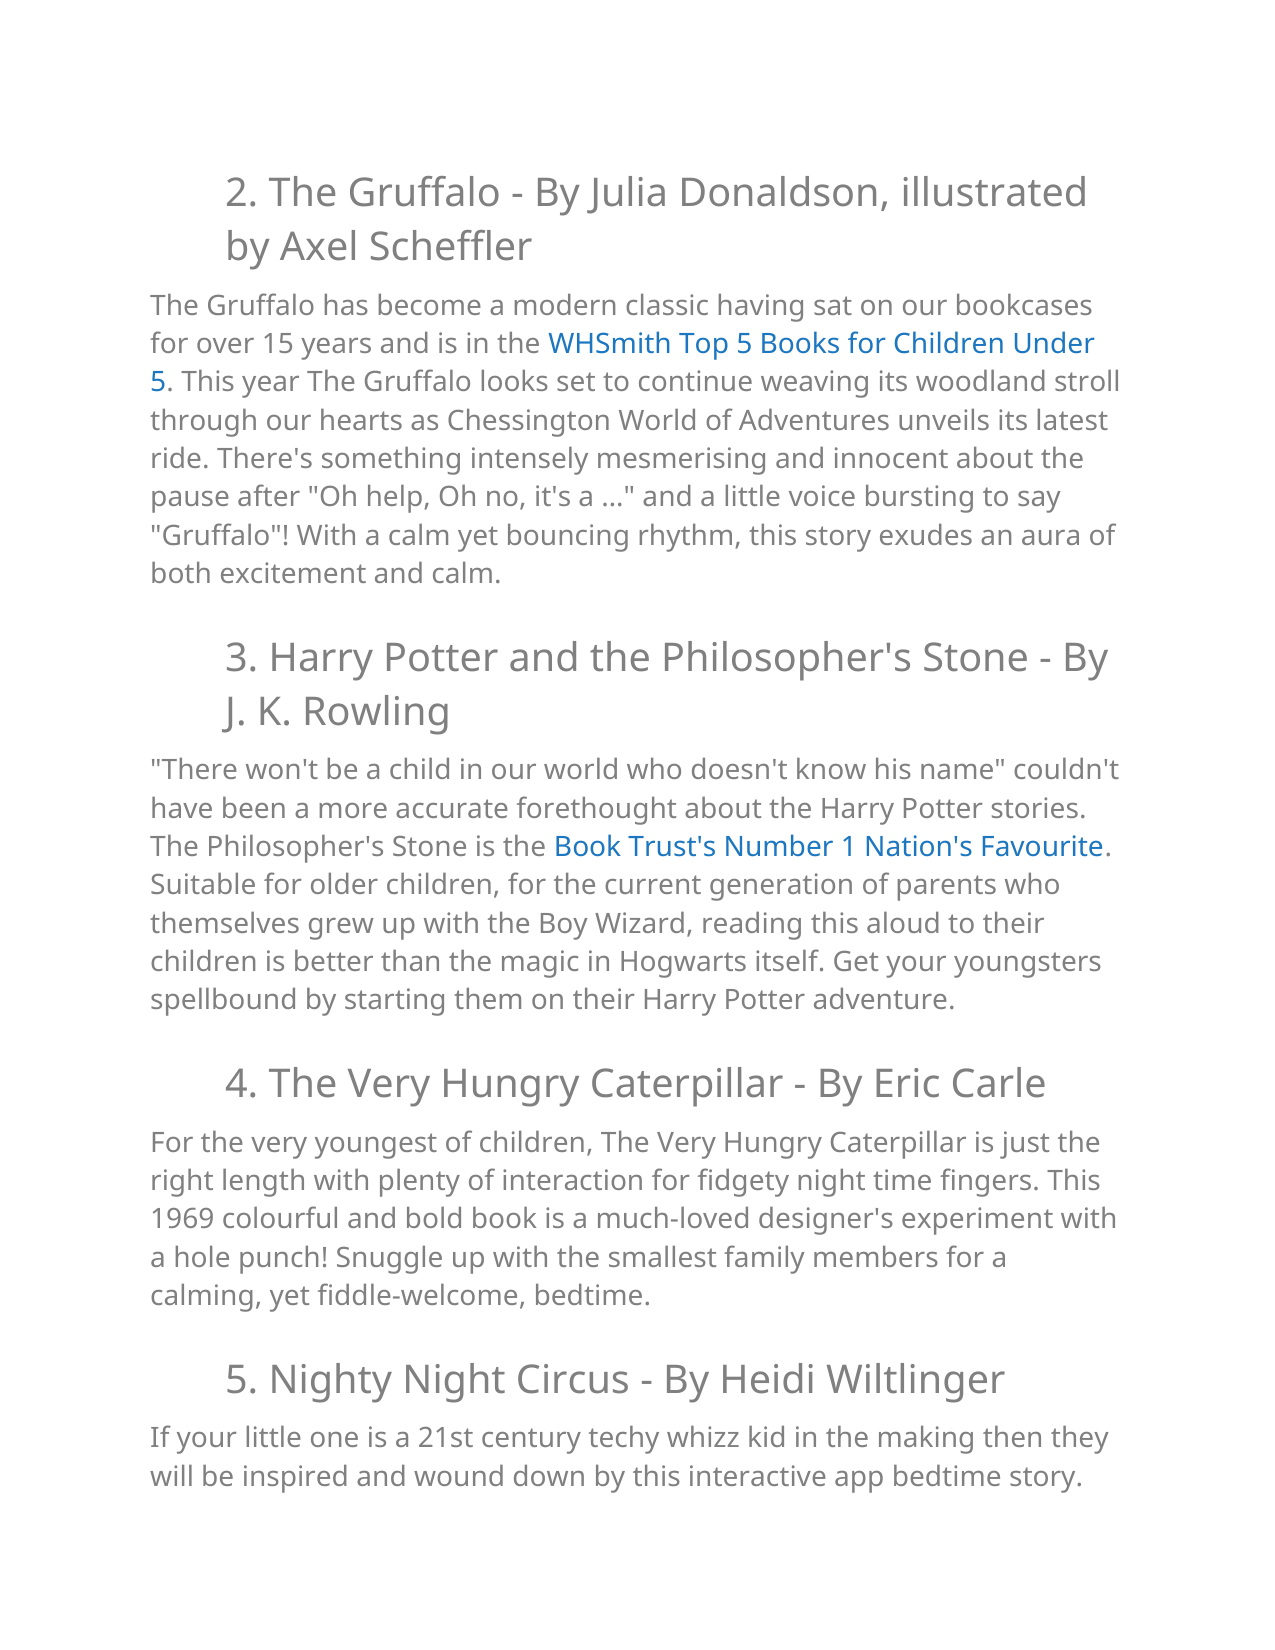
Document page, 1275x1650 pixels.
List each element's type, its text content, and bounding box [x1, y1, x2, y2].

text The Gruffalo has become a modern classic having sat on our bookcases for over 15 years and is in the WHSmith Top 5 Books for Children Under 5. This year The Gruffalo looks set to continue weaving its woodland stroll through our hearts as Chessington World of Adventures unveils its latest ride. There's something intensely mesmerising and innocent about the pause after "Oh help, Oh no, it's a …" and a little voice bursting to say "Gruffalo"! With a calm yet bouncing rhythm, this story exudes an aura of both excitement and calm. [150, 285, 1125, 592]
subtitle 4. The Very Hungry Caterpillar - By Eric Carle [225, 1041, 1125, 1122]
text For the very youngest of children, The Very Hungry Caterpillar is just the right length with plenty of interaction for fidgety night time fingers. This 1969 colourful and bold book is a much-loved designer's experiment with a hole punch! Snuggle up with the smallest family members for a calming, yet fiddle-welcome, bedtime. [150, 1122, 1125, 1313]
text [150, 1417, 1125, 1494]
subtitle 2. The Gruffalo - By Julia Donaldson, illustrated by Axel Scheffler [225, 150, 1125, 285]
subtitle 5. Nighty Night Circus - By Heidi Wiltlinger [225, 1336, 1125, 1417]
text "There won't be a child in our world who doesn't know his name" couldn't have been a more accurate forethought about the Harry Potter stories. The Philosopher's Stone is the Book Trust's Number 1 Nation's Favourite. Suitable for older children, for the current generation of parents who themselves grew up with the Boy Wizard, reading this aloud to their children is better than the magic in Hogwarts itself. Get your youngsters spellbound by starting them on their Harry Potter adventure. [150, 749, 1125, 1018]
subtitle 3. Harry Potter and the Philosopher's Stone - By J. K. Rowling [225, 614, 1125, 749]
